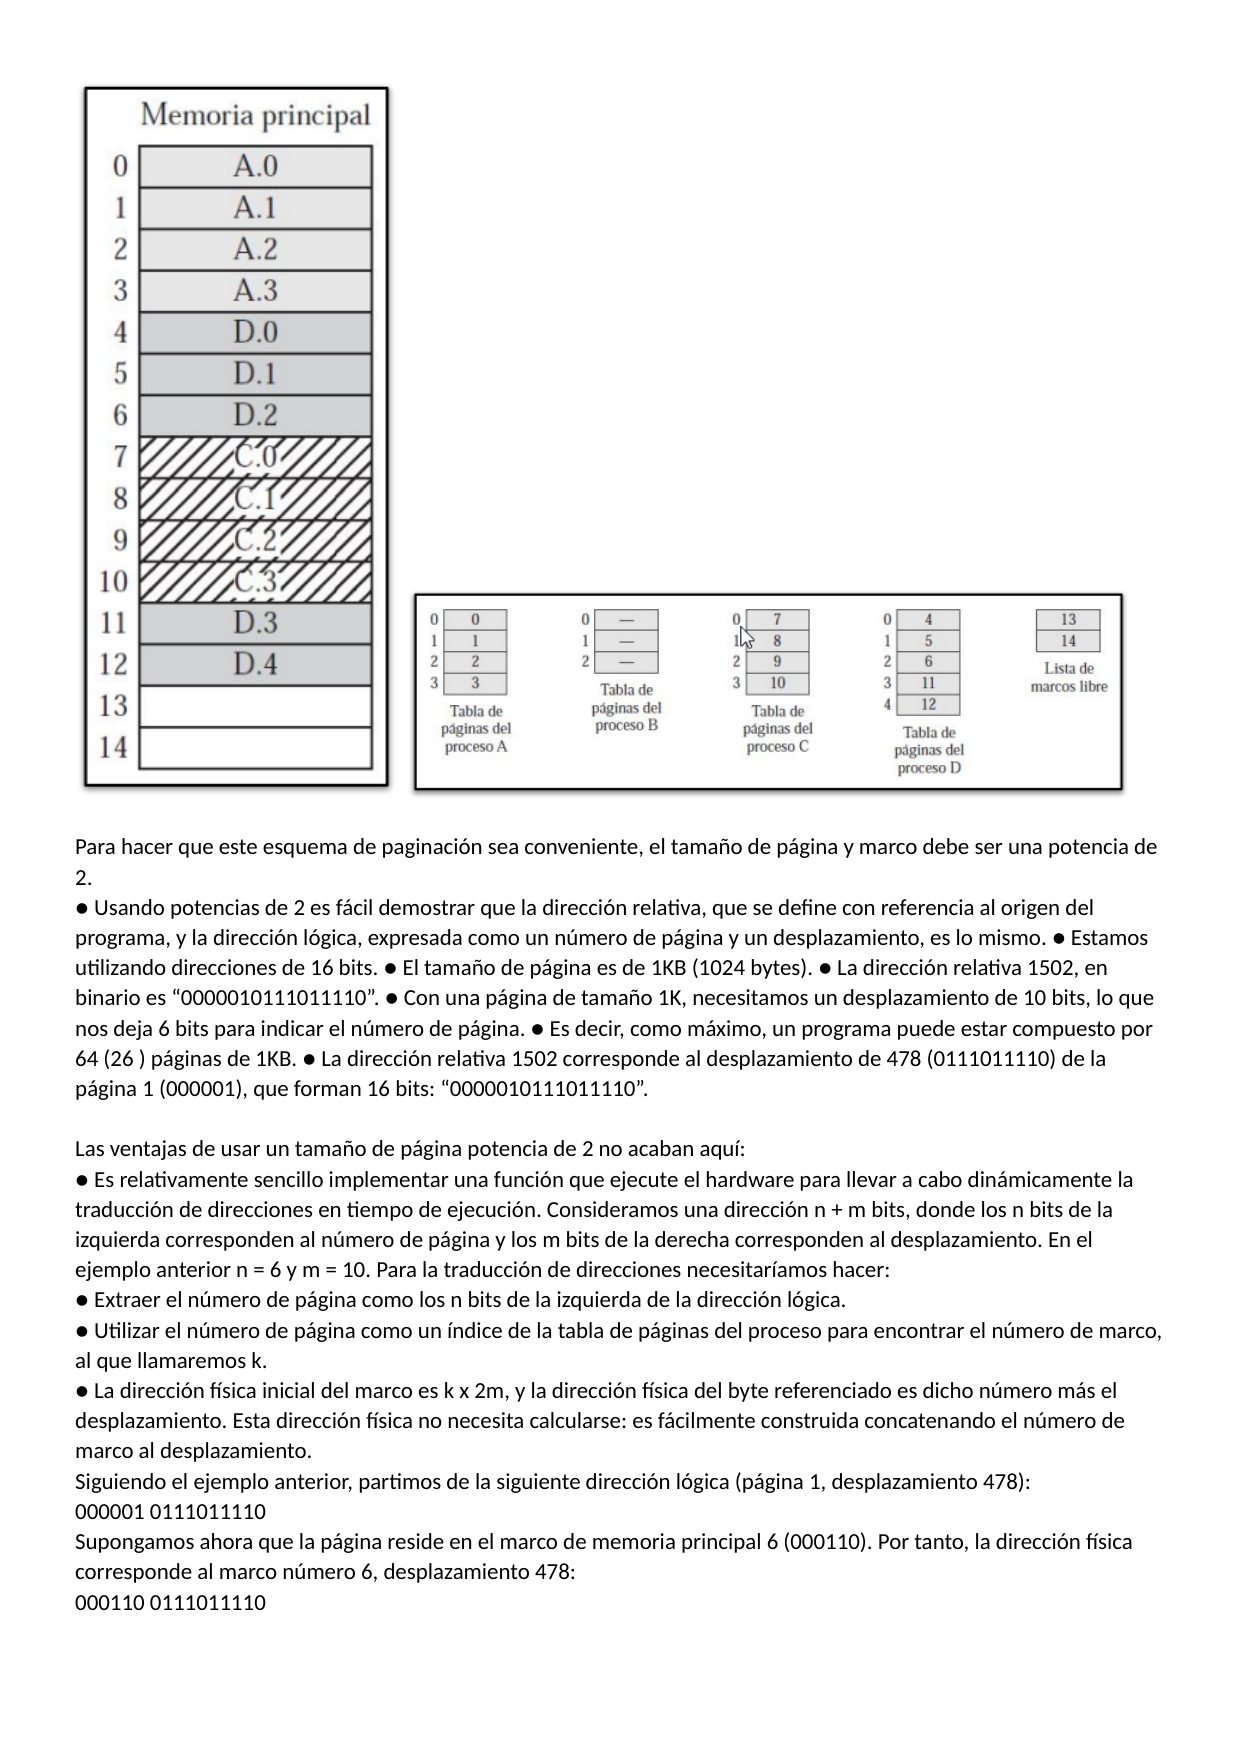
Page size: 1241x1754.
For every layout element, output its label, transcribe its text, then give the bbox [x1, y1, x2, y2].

text Para hacer que este esquema de paginación sea conveniente, el tamaño de página y marco debe ser una potencia de 2. [75, 832, 1165, 891]
text Las ventajas de usar un tamaño de página potencia de 2 no acaban aquí: [75, 1134, 1165, 1162]
text ● Es relativamente sencillo implementar una función que ejecute el hardware para llevar a cabo dinámicamente la traducción de direcciones en tiempo de ejecución. Consideramos una dirección n + m bits, donde los n bits de la izquierda corresponden al número de página y los m bits de la derecha corresponden al desplazamiento. En el ejemplo anterior n = 6 y m = 10. Para la traducción de direcciones necesitaríamos hacer: [75, 1165, 1165, 1283]
text 000110 0111011110 [75, 1588, 1165, 1616]
text 000001 0111011110 [75, 1497, 1165, 1525]
text ● Extraer el número de página como los n bits de la izquierda de la dirección lógica. [75, 1286, 1165, 1313]
text Supongamos ahora que la página reside en el marco de memoria principal 6 (000110). Por tanto, la dirección física corresponde al marco número 6, desplazamiento 478: [75, 1527, 1165, 1585]
text ● La dirección física inicial del marco es k x 2m, y la dirección física del byte referenciado es dicho número más el desplazamiento. Esta dirección física no necesita calcularse: es fácilmente construida concatenando el número de marco al desplazamiento. [75, 1376, 1165, 1464]
text Siguiendo el ejemplo anterior, partimos de la siguiente dirección lógica (página 1, desplazamiento 478): [75, 1467, 1165, 1495]
text ● Utilizar el número de página como un índice de la tabla de páginas del proceso para encontrar el número de marco, al que llamaremos k. [75, 1316, 1165, 1374]
text ● Usando potencias de 2 es fácil demostrar que la dirección relativa, que se define con referencia al origen del programa, y la dirección lógica, expresada como un número de página y un desplazamiento, es lo mismo. ● Estamos utilizando direcciones de 16 bits. ● El tamaño de página es de 1KB (1024 bytes). ● La dirección relativa 1502, en binario es “0000010111011110”. ● Con una página de tamaño 1K, necesitamos un desplazamiento de 10 bits, lo que nos deja 6 bits para indicar el número de página. ● Es decir, como máximo, un programa puede estar compuesto por 64 (26 ) páginas de 1KB. ● La dirección relativa 1502 corresponde al desplazamiento de 478 (0111011110) de la página 1 (000001), que forman 16 bits: “0000010111011110”. [75, 893, 1165, 1102]
picture [75, 75, 1139, 800]
